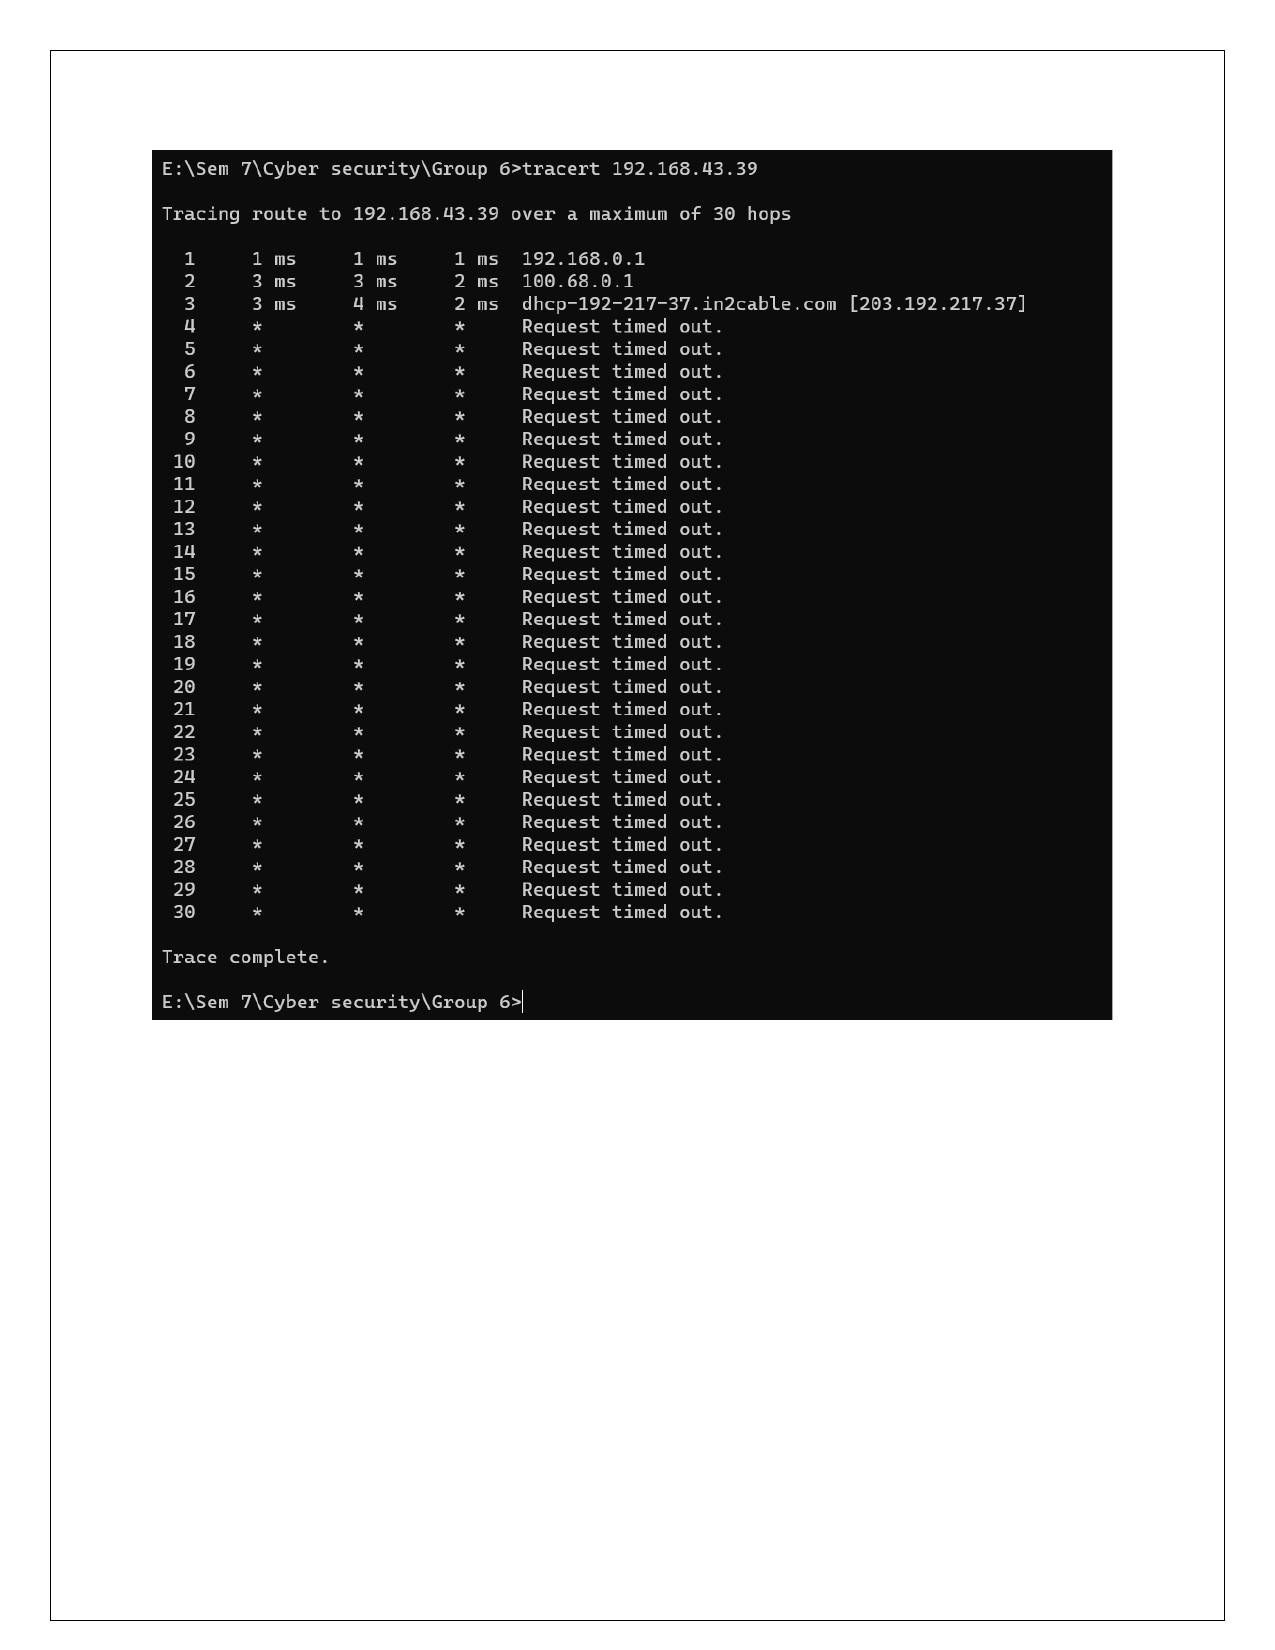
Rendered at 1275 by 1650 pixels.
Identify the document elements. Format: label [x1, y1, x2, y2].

picture [152, 150, 1113, 1020]
